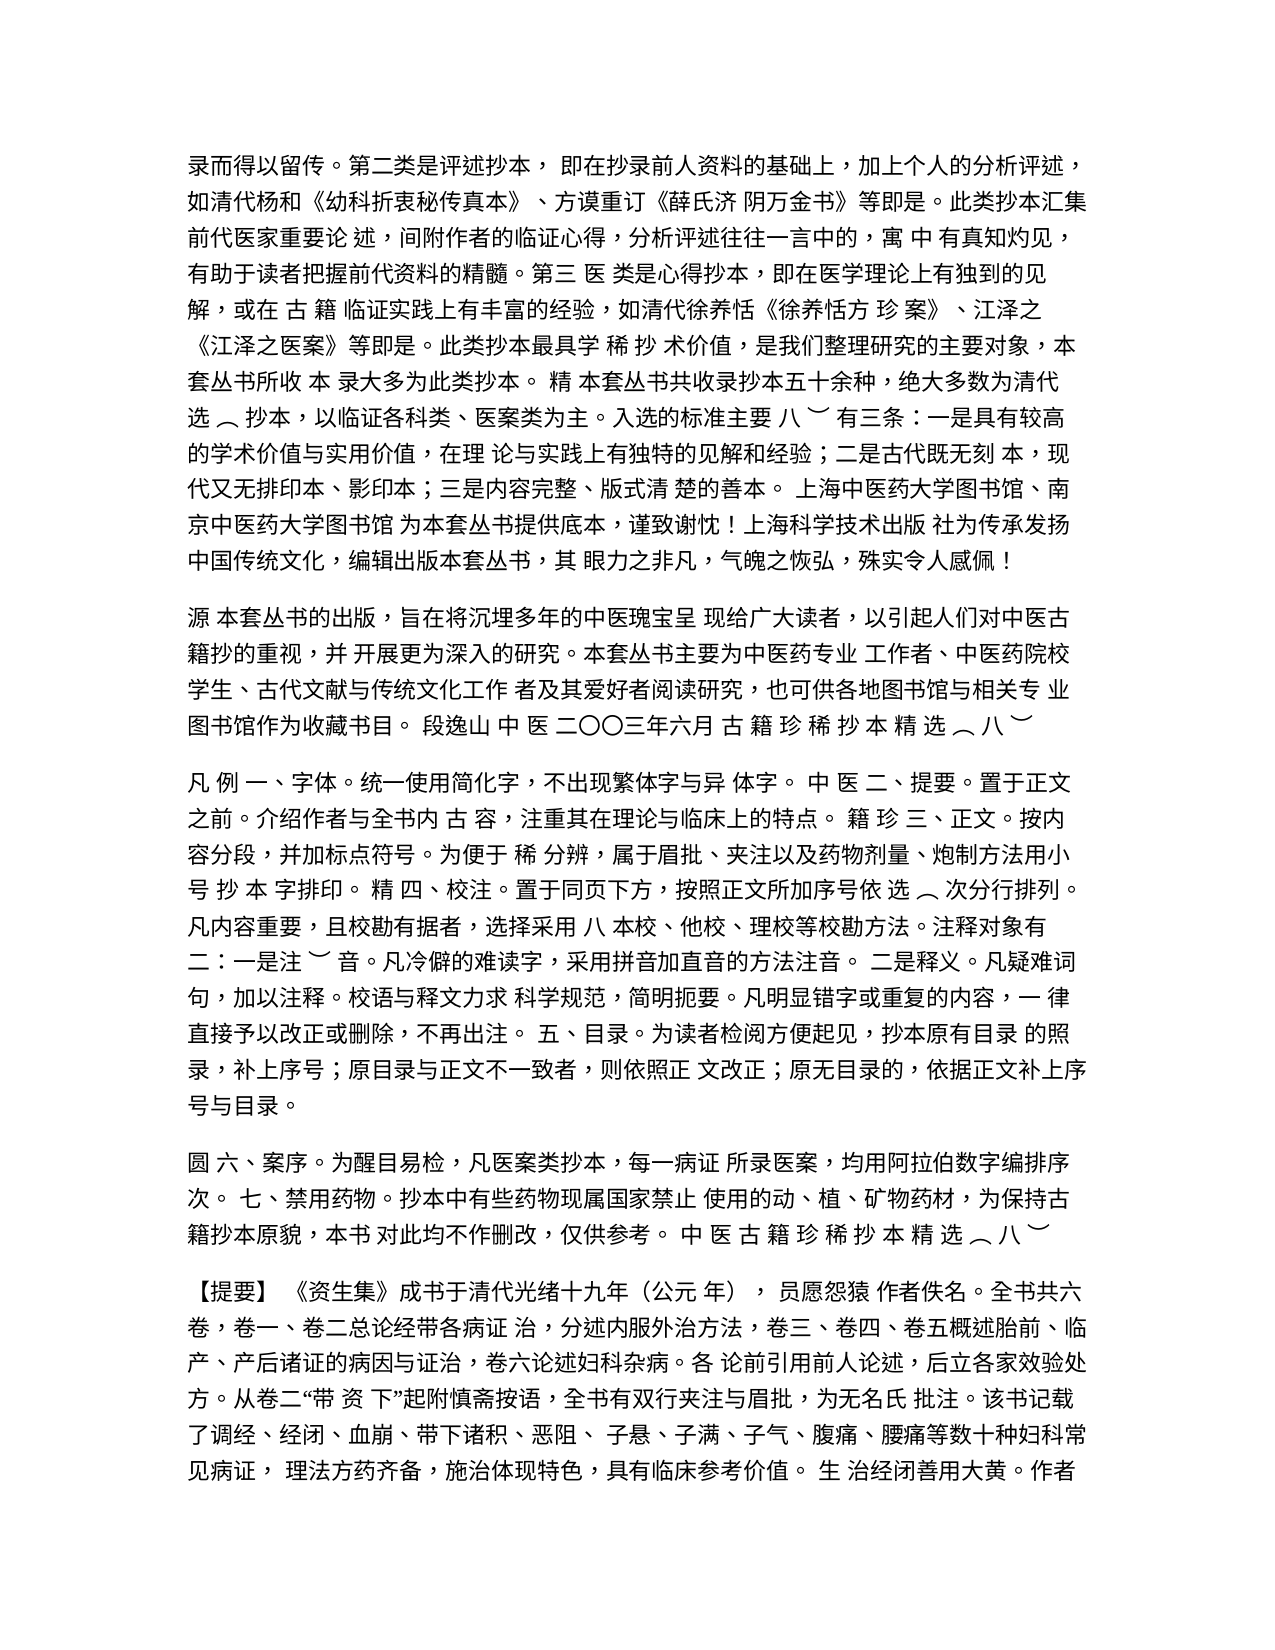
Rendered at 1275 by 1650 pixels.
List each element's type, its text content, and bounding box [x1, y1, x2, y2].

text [187, 1276, 1087, 1486]
text 凡 例 一、字体。统一使用简化字，不出现繁体字与异 体字。 中 医 二、提要。置于正文之前。介绍作者与全书内 古 容，注重其在理论与临床上的特点。 籍 珍 三、正文。按内容分段，并加标点符号。为便于 稀 分辨，属于眉批、夹注以及药物剂量、炮制方法用小号 抄 本 字排印。 精 四、校注。置于同页下方，按照正文所加序号依 选 ︵ 次分行排列。凡内容重要，且校勘有据者，选择采用 八 本校、他校、理校等校勘方法。注释对象有二：一是注 ︶ 音。凡冷僻的难读字，采用拼音加直音的方法注音。 二是释义。凡疑难词句，加以注释。校语与释文力求 科学规范，简明扼要。凡明显错字或重复的内容，一 律直接予以改正或删除，不再出注。 五、目录。为读者检阅方便起见，抄本原有目录 的照录，补上序号；原目录与正文不一致者，则依照正 文改正；原无目录的，依据正文补上序号与目录。 [187, 767, 1087, 1121]
text 圆 六、案序。为醒目易检，凡医案类抄本，每一病证 所录医案，均用阿拉伯数字编排序次。 七、禁用药物。抄本中有些药物现属国家禁止 使用的动、植、矿物药材，为保持古籍抄本原貌，本书 对此均不作删改，仅供参考。 中 医 古 籍 珍 稀 抄 本 精 选 ︵ 八 ︶ [187, 1147, 1087, 1250]
text 源 本套丛书的出版，旨在将沉埋多年的中医瑰宝呈 现给广大读者，以引起人们对中医古籍抄的重视，并 开展更为深入的研究。本套丛书主要为中医药专业 工作者、中医药院校学生、古代文献与传统文化工作 者及其爱好者阅读研究，也可供各地图书馆与相关专 业图书馆作为收藏书目。 段逸山 中 医 二〇〇三年六月 古 籍 珍 稀 抄 本 精 选 ︵ 八 ︶ [187, 602, 1087, 741]
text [187, 150, 1087, 577]
